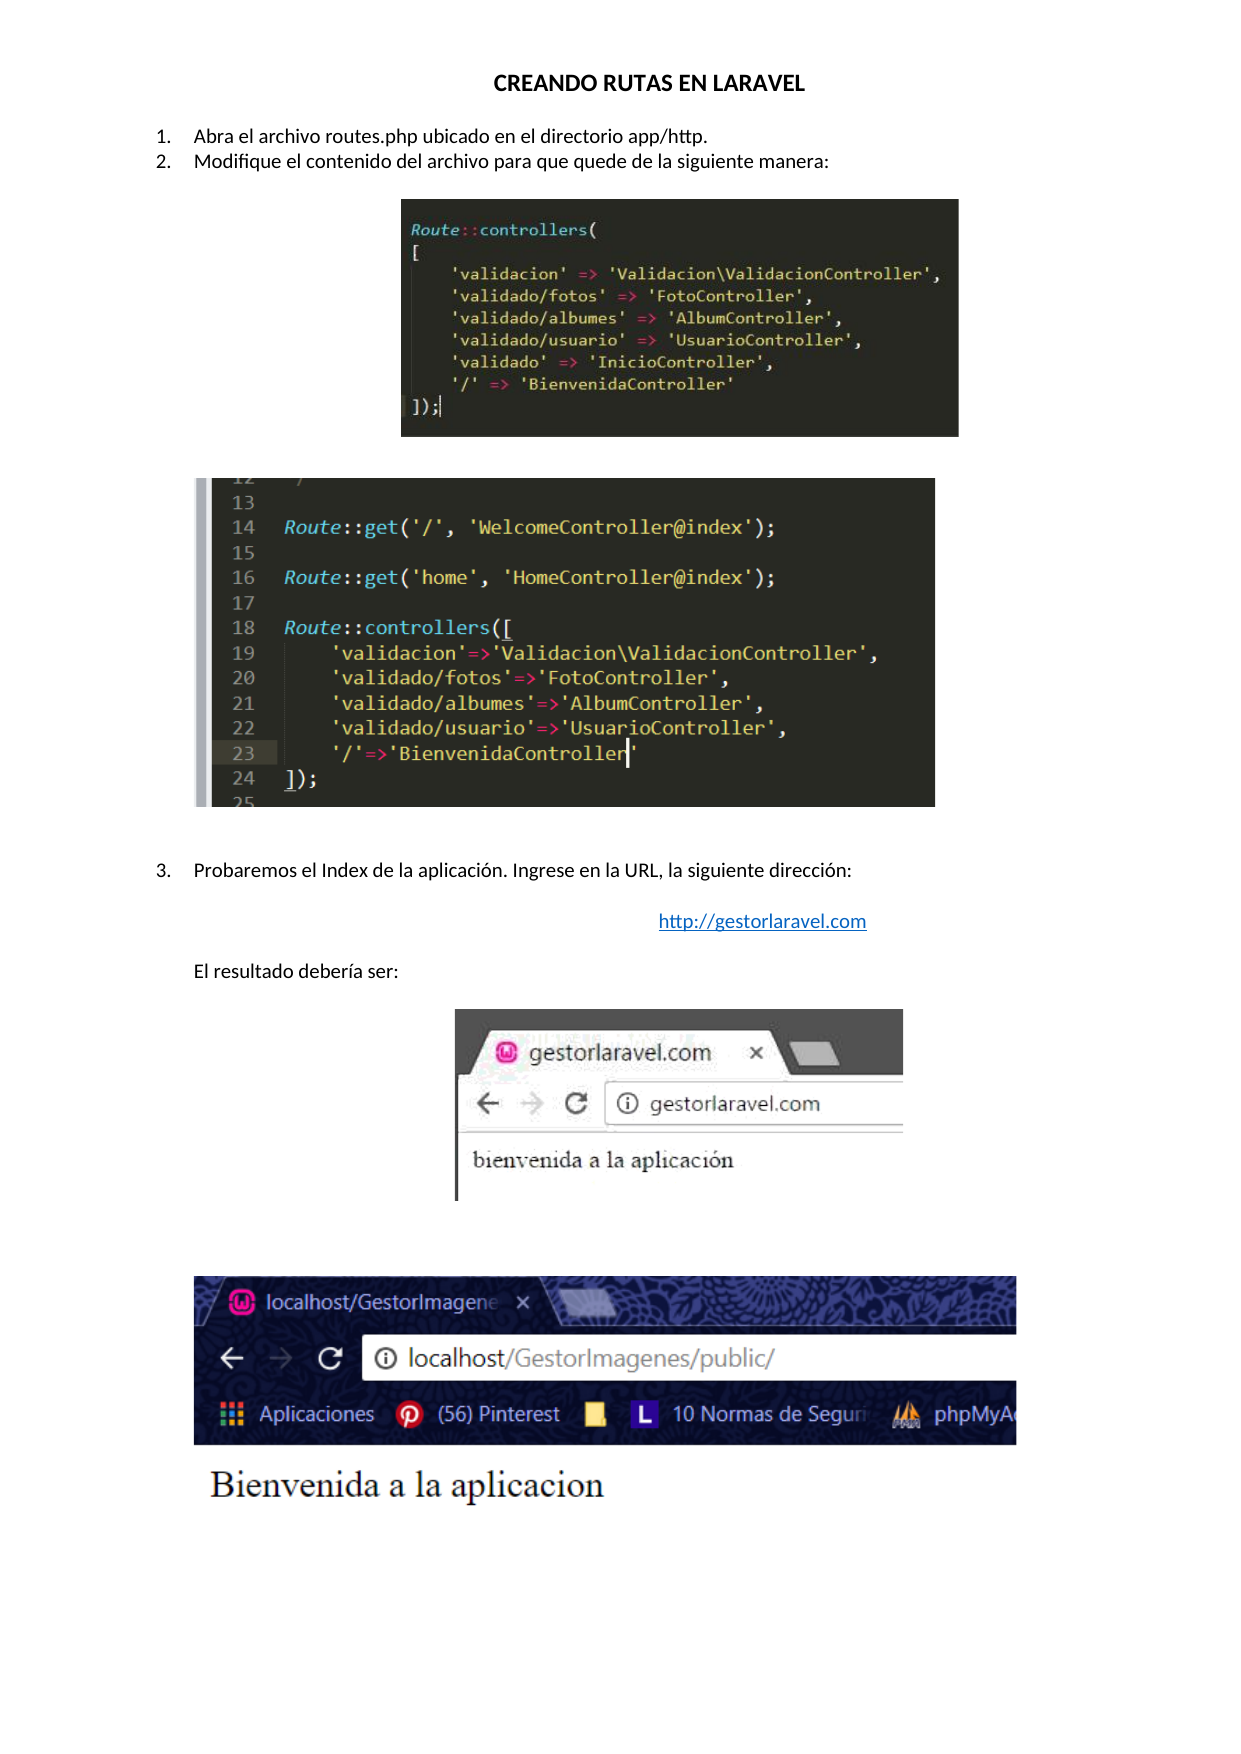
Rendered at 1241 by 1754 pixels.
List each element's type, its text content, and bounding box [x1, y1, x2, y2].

list Modifique el contenido del archivo para que quede de la siguiente manera: [156, 149, 1196, 174]
text CREANDO RUTAS EN LARAVEL [494, 67, 1196, 97]
picture [193, 478, 936, 807]
text El resultado debería ser: [194, 959, 1196, 984]
picture [454, 1009, 904, 1201]
text http://gestorlaravel.com [583, 908, 1196, 933]
list Probaremos el Index de la aplicación. Ingrese en la URL, la siguiente dirección: [156, 857, 1196, 882]
picture [401, 199, 959, 437]
picture [193, 1276, 1017, 1634]
list Abra el archivo routes.php ubicado en el directorio app/http. [156, 123, 1196, 149]
